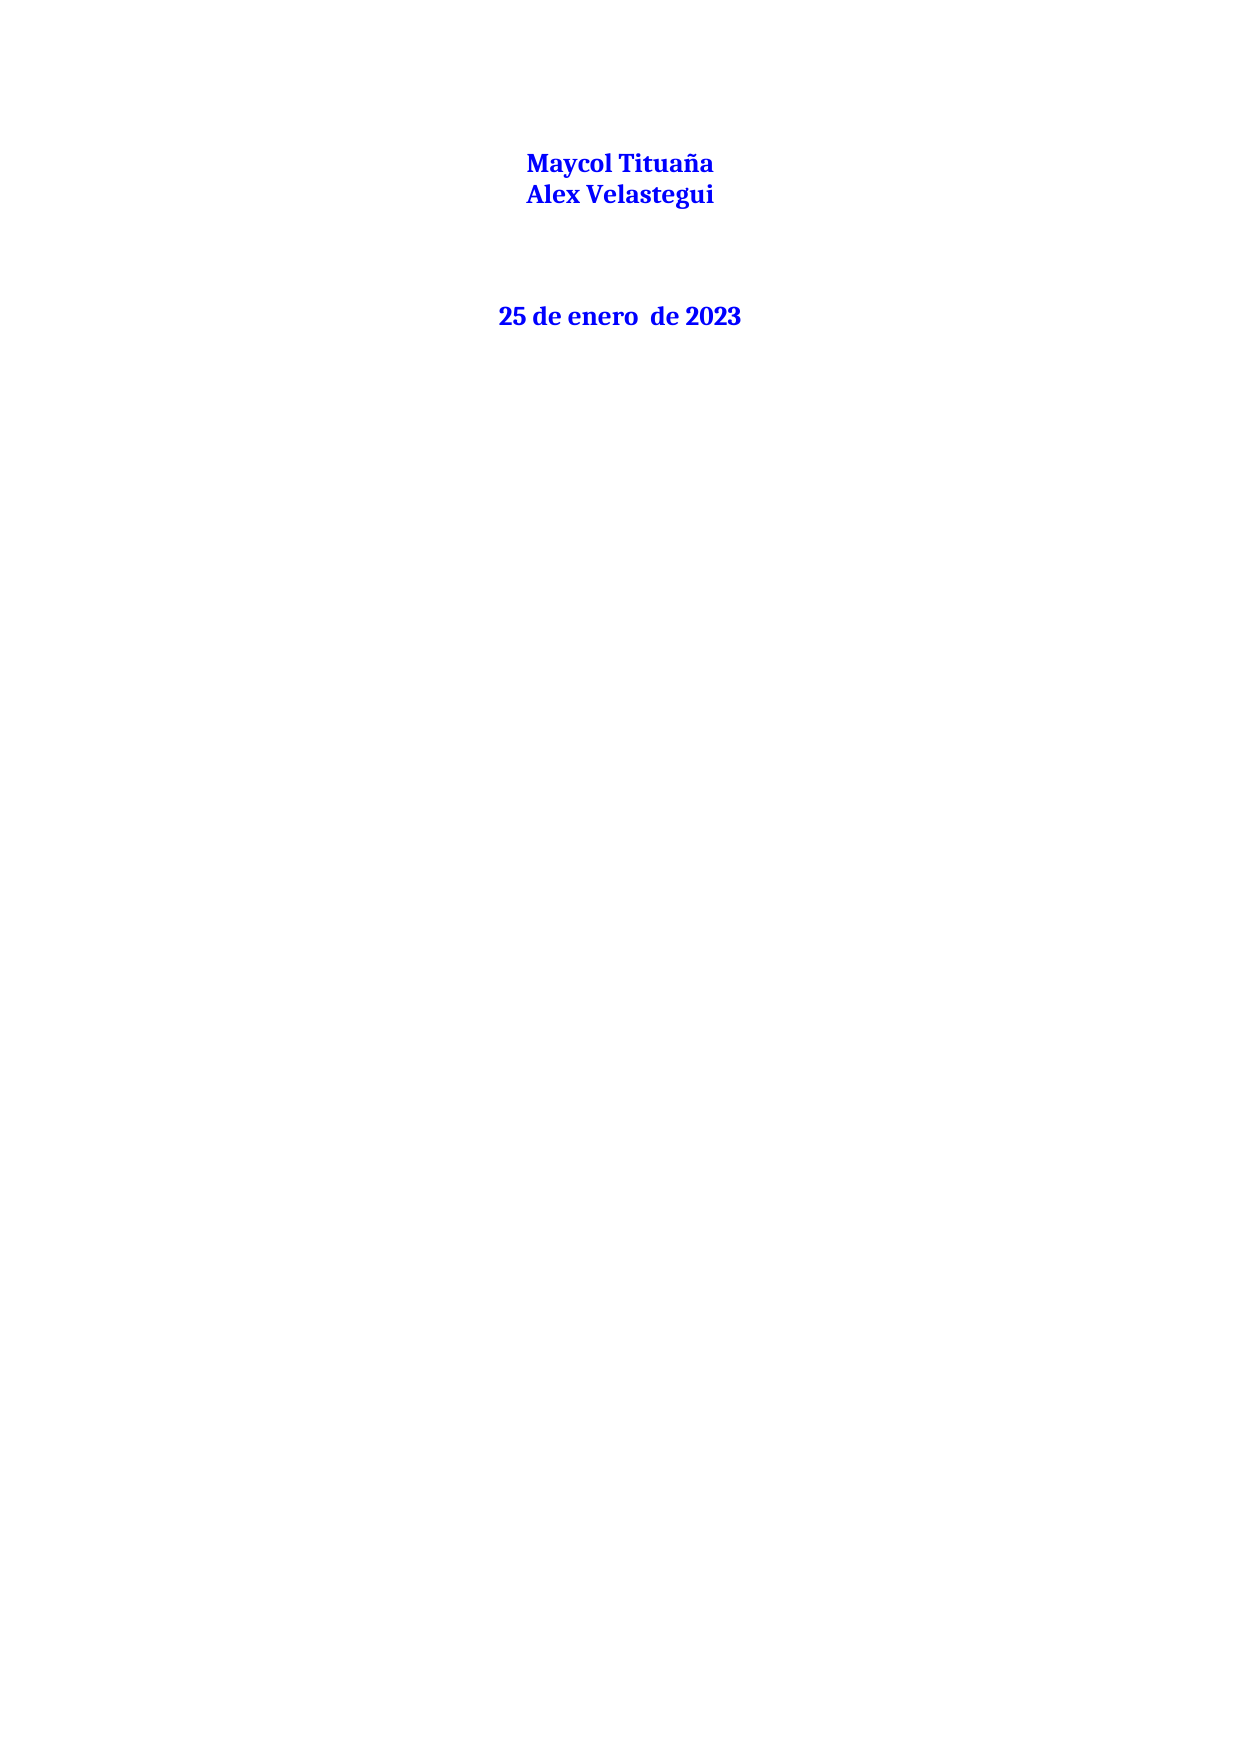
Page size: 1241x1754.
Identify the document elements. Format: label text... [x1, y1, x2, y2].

text 25 de enero de 2023 [177, 301, 1063, 333]
text Alex Velastegui [177, 179, 1063, 210]
text Maycol Tituaña [177, 148, 1063, 179]
